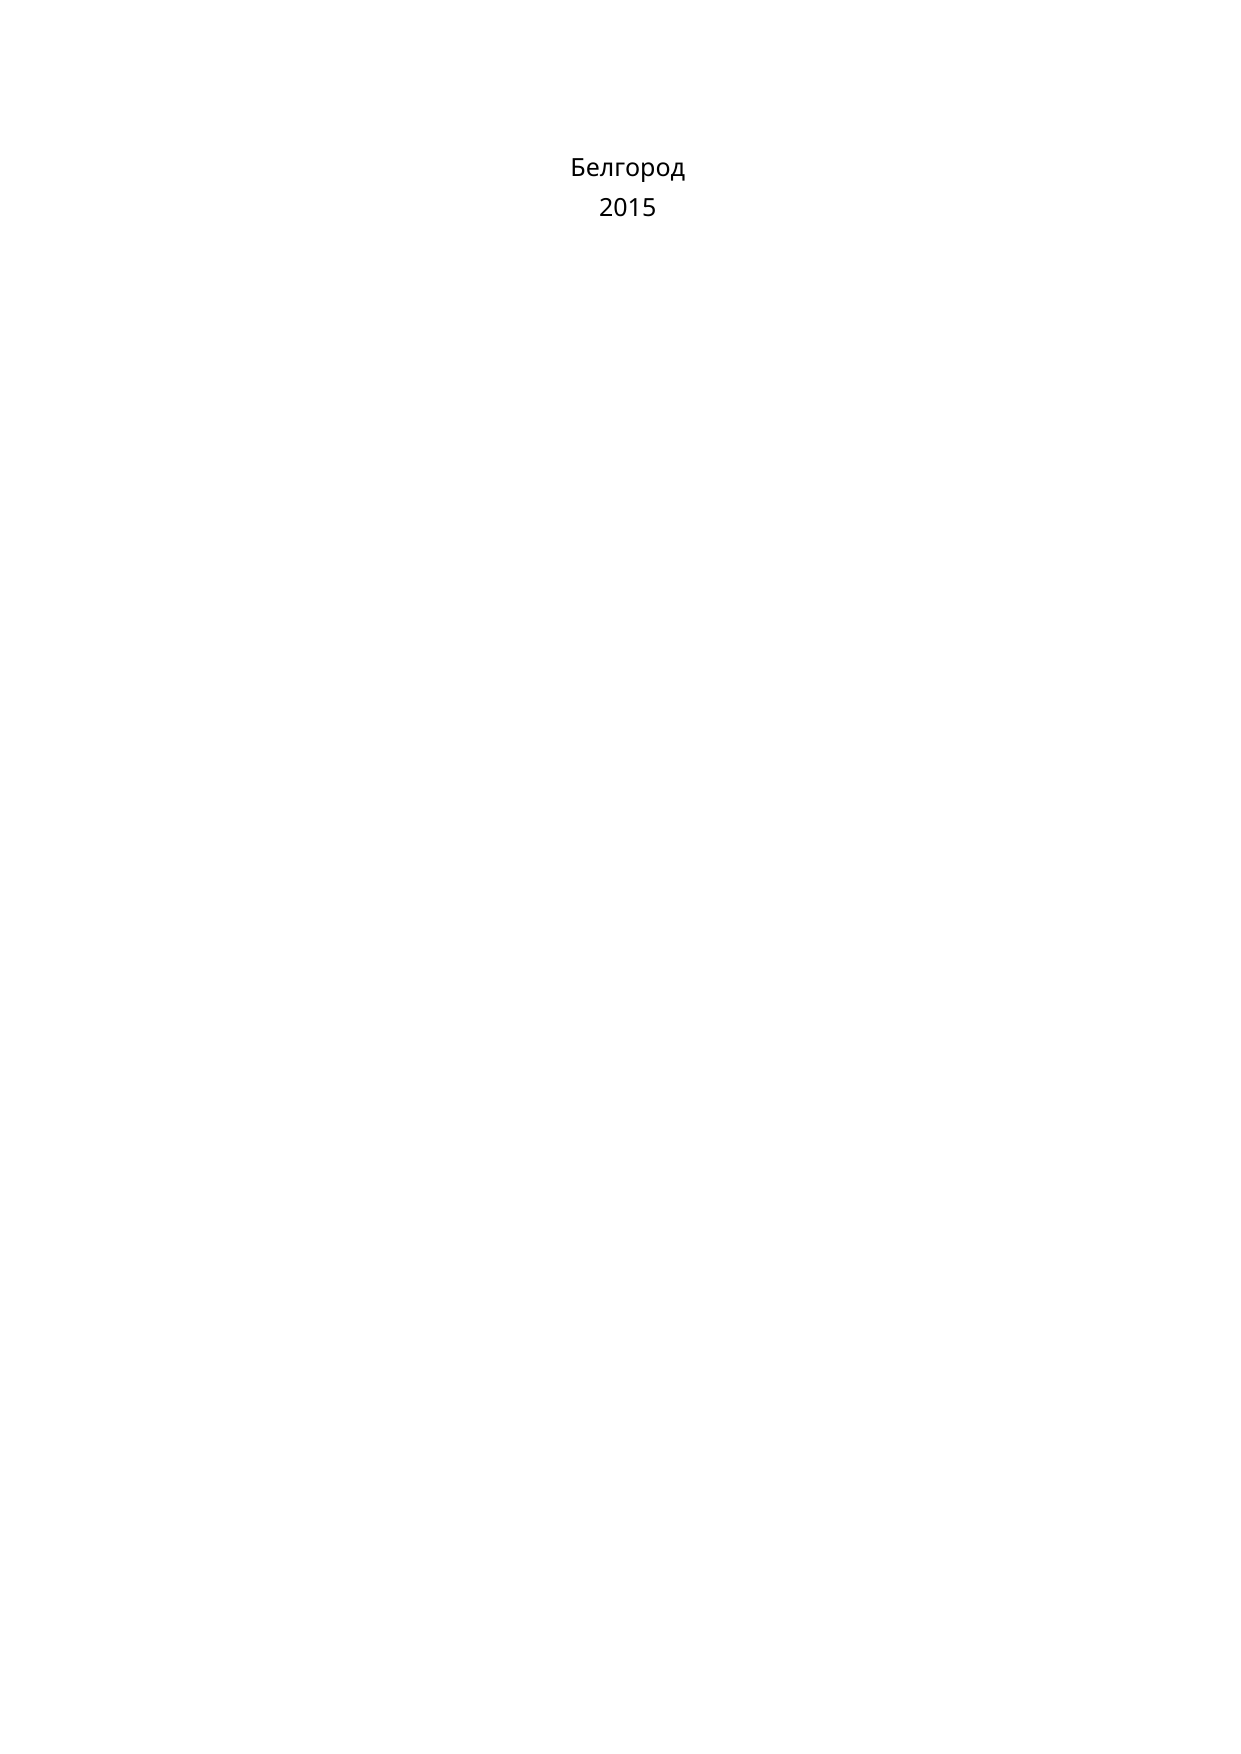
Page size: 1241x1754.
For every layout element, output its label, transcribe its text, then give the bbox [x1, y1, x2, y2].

text Белгород 2015 [127, 150, 1128, 223]
